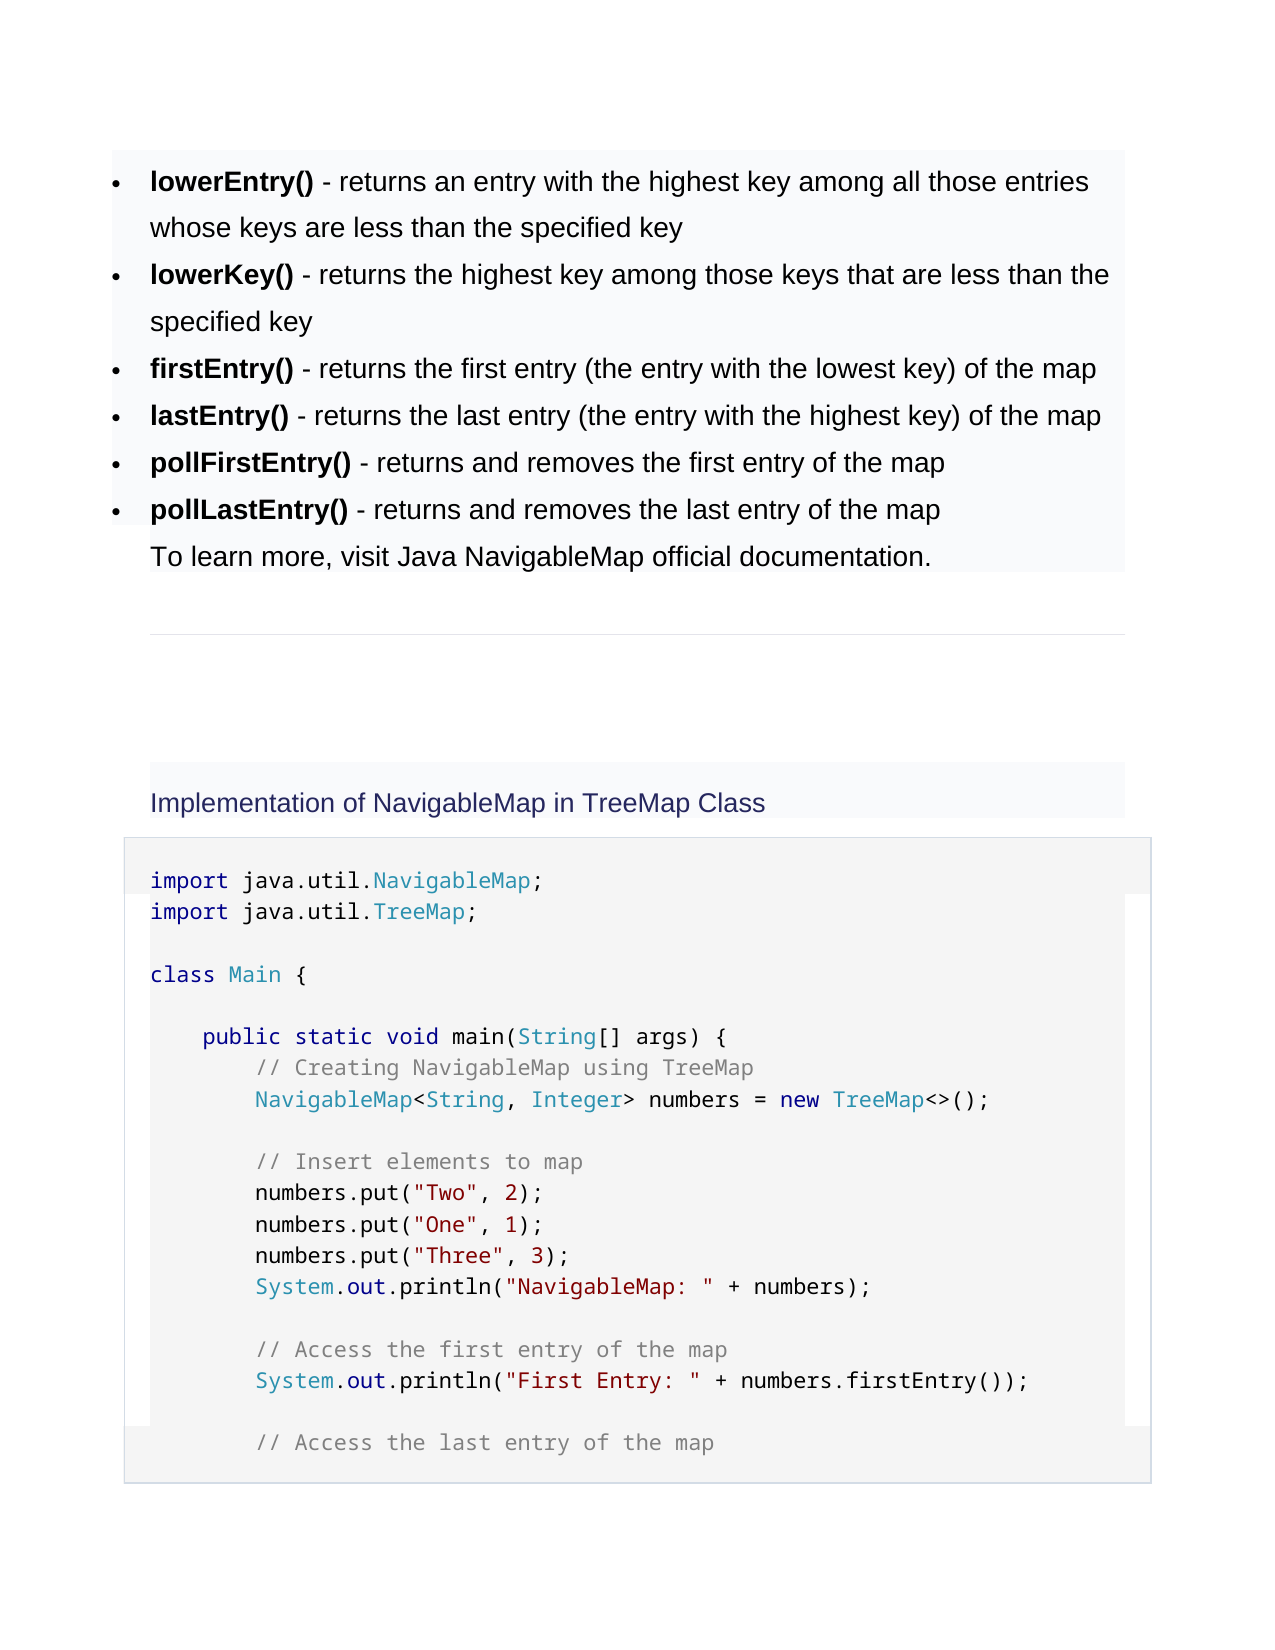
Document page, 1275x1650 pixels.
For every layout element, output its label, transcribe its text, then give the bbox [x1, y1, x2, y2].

text import java.util.NavigableMap; [125, 838, 1150, 894]
list pollLastEntry() - returns and removes the last entry of the map [112, 478, 1125, 525]
text System.out.println("First Entry: " + numbers.firstEntry()); [150, 1363, 1125, 1394]
text To learn more, visit Java NavigableMap official documentation. [150, 525, 1125, 572]
text // Access the first entry of the map [150, 1332, 1125, 1363]
list lowerEntry() - returns an entry with the highest key among all those entries whose keys are less than the specified key [112, 150, 1125, 244]
text numbers.put("One", 1); [150, 1207, 1125, 1238]
text numbers.put("Three", 3); [150, 1238, 1125, 1269]
text // Access the last entry of the map [125, 1399, 1150, 1482]
text class Main { [150, 957, 1125, 988]
text NavigableMap<String, Integer> numbers = new TreeMap<>(); [150, 1082, 1125, 1113]
text // Insert elements to map [150, 1144, 1125, 1176]
text numbers.put("Two", 2); [150, 1176, 1125, 1207]
subtitle Implementation of NavigableMap in TreeMap Class [150, 762, 1125, 818]
text import java.util.TreeMap; [150, 894, 1125, 926]
list pollFirstEntry() - returns and removes the first entry of the map [112, 431, 1125, 478]
text System.out.println("NavigableMap: " + numbers); [150, 1269, 1125, 1301]
list lowerKey() - returns the highest key among those keys that are less than the specified key [112, 244, 1125, 337]
list firstEntry() - returns the first entry (the entry with the lowest key) of the map [112, 337, 1125, 384]
text // Creating NavigableMap using TreeMap [150, 1051, 1125, 1082]
list lastEntry() - returns the last entry (the entry with the highest key) of the map [112, 384, 1125, 431]
text public static void main(String[] args) { [150, 1019, 1125, 1051]
